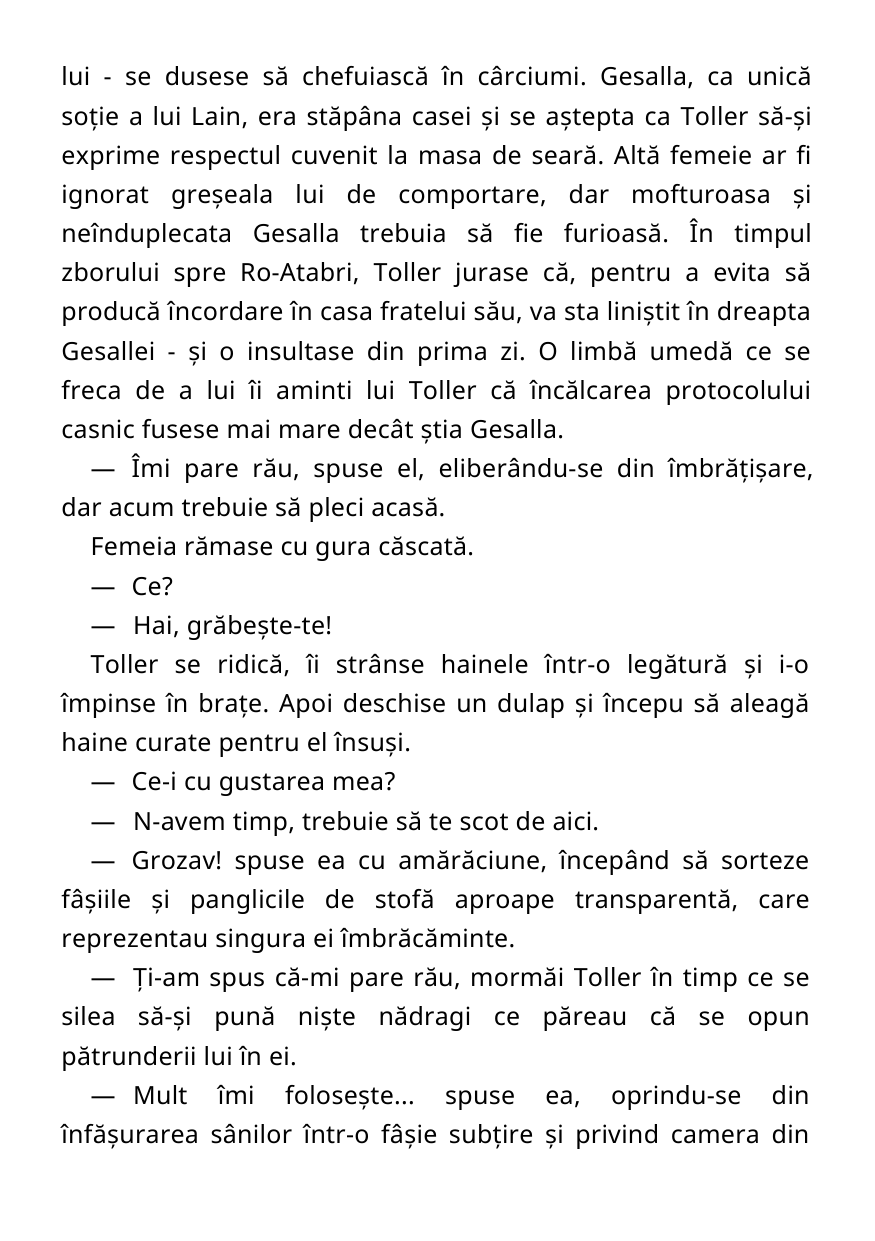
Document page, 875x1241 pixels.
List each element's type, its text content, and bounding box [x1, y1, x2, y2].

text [61, 1077, 811, 1151]
text — Hai, grăbeşte-te! [61, 607, 815, 641]
text — Grozav! spuse ea cu amărăciune, începând să sorteze fâşiile şi panglicile de stofă aproape transparentă, care reprezentau singura ei îmbrăcăminte. [61, 842, 811, 955]
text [61, 59, 813, 446]
text — Ce-i cu gustarea mea? [61, 764, 815, 798]
text Toller se ridică, îi strânse hainele într-o legătură şi i-o împinse în braţe. Apoi deschise un dulap şi începu să aleagă haine curate pentru el însuşi. [61, 647, 811, 759]
text Femeia rămase cu gura căscată. [61, 529, 815, 563]
text — Îmi pare rău, spuse el, eliberându-se din îmbrăţişare, dar acum trebuie să pleci acasă. [61, 451, 815, 524]
text — Ţi-am spus că-mi pare rău, mormăi Toller în timp ce se silea să-şi pună nişte nădragi ce păreau că se opun pătrunderii lui în ei. [61, 960, 811, 1072]
text — Ce? [61, 568, 815, 602]
text — N-avem timp, trebuie să te scot de aici. [61, 803, 815, 837]
